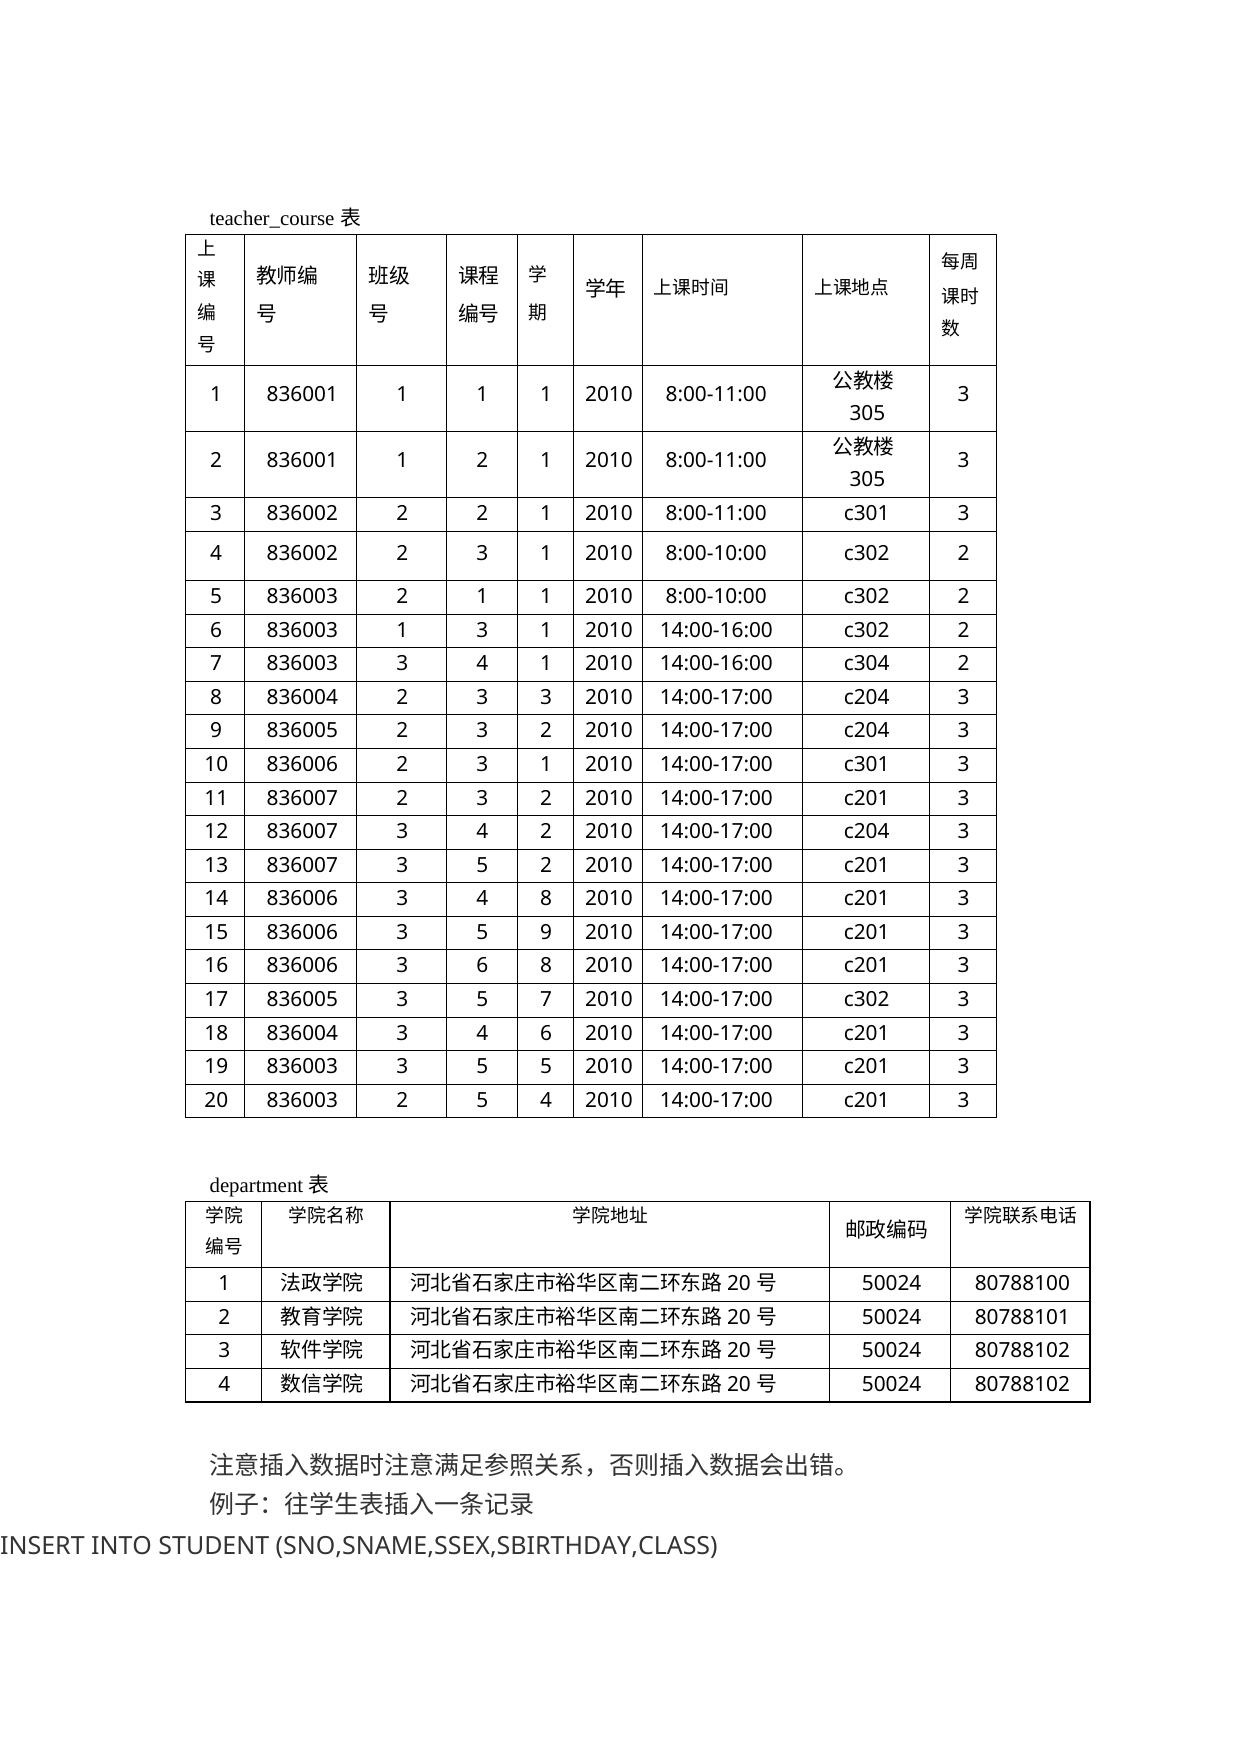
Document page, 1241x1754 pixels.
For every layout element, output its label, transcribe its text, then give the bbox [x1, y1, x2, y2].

text teacher_course 表 [209, 206, 1240, 229]
text 例子：往学生表插入一条记录 [209, 1480, 1240, 1521]
text INSERT INTO STUDENT (SNO,SNAME,SSEX,SBIRTHDAY,CLASS) [0, 1521, 1240, 1563]
text 注意插入数据时注意满足参照关系，否则插入数据会出错。 [209, 1455, 1240, 1480]
text department 表 [209, 1173, 1240, 1197]
